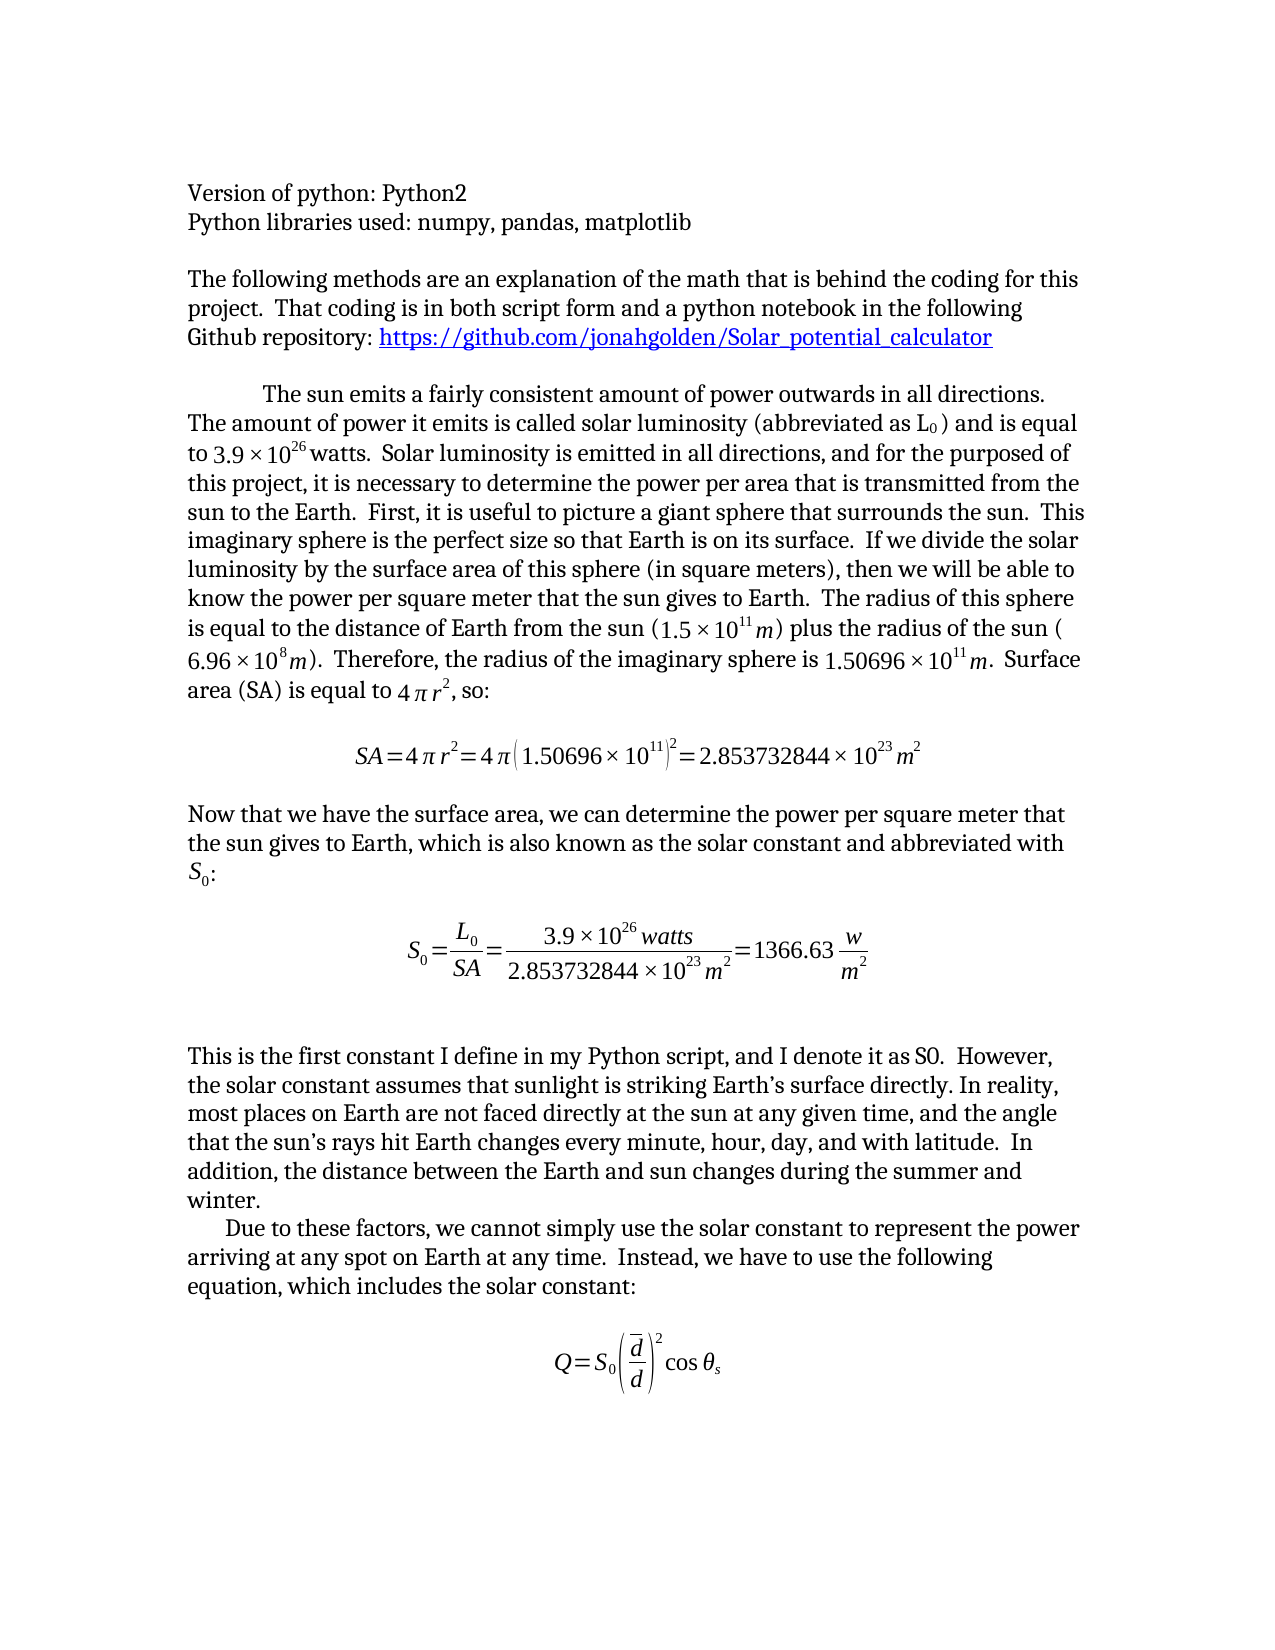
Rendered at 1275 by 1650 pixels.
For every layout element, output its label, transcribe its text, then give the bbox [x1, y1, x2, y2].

text The sun emits a fairly consistent amount of power outwards in all directions. The amount of power it emits is called solar luminosity (abbreviated as L0 ) and is equal to watts. Solar luminosity is emitted in all directions, and for the purposed of this project, it is necessary to determine the power per area that is transmitted from the sun to the Earth. First, it is useful to picture a giant sphere that surrounds the sun. This imaginary sphere is the perfect size so that Earth is on its surface. If we divide the solar luminosity by the surface area of this sphere (in square meters), then we will be able to know the power per square meter that the sun gives to Earth. The radius of this sphere is equal to the distance of Earth from the sun () plus the radius of the sun (). Therefore, the radius of the imaginary sphere is . Surface area (SA) is equal to , so: [187, 380, 1087, 706]
text This is the first constant I define in my Python script, and I denote it as S0. However, the solar constant assumes that sunlight is striking Earth’s surface directly. In reality, most places on Earth are not faced directly at the sun at any given time, and the angle that the sun’s rays hit Earth changes every minute, hour, day, and with latitude. In addition, the distance between the Earth and sun changes during the summer and winter. [187, 1042, 1087, 1214]
text Now that we have the surface area, we can determine the power per square meter that the sun gives to Earth, which is also known as the solar constant and abbreviated with : [187, 800, 1087, 889]
text Due to these factors, we cannot simply use the solar constant to represent the power arriving at any spot on Earth at any time. Instead, we have to use the following equation, which includes the solar constant: [187, 1214, 1087, 1301]
text Version of python: Python2 [187, 179, 1087, 207]
text Python libraries used: numpy, pandas, matplotlib [187, 207, 1087, 236]
text The following methods are an explanation of the math that is behind the coding for this project. That coding is in both script form and a python notebook in the following Github repository: https://github.com/jonahgolden/Solar_potential_calculator [187, 265, 1087, 351]
